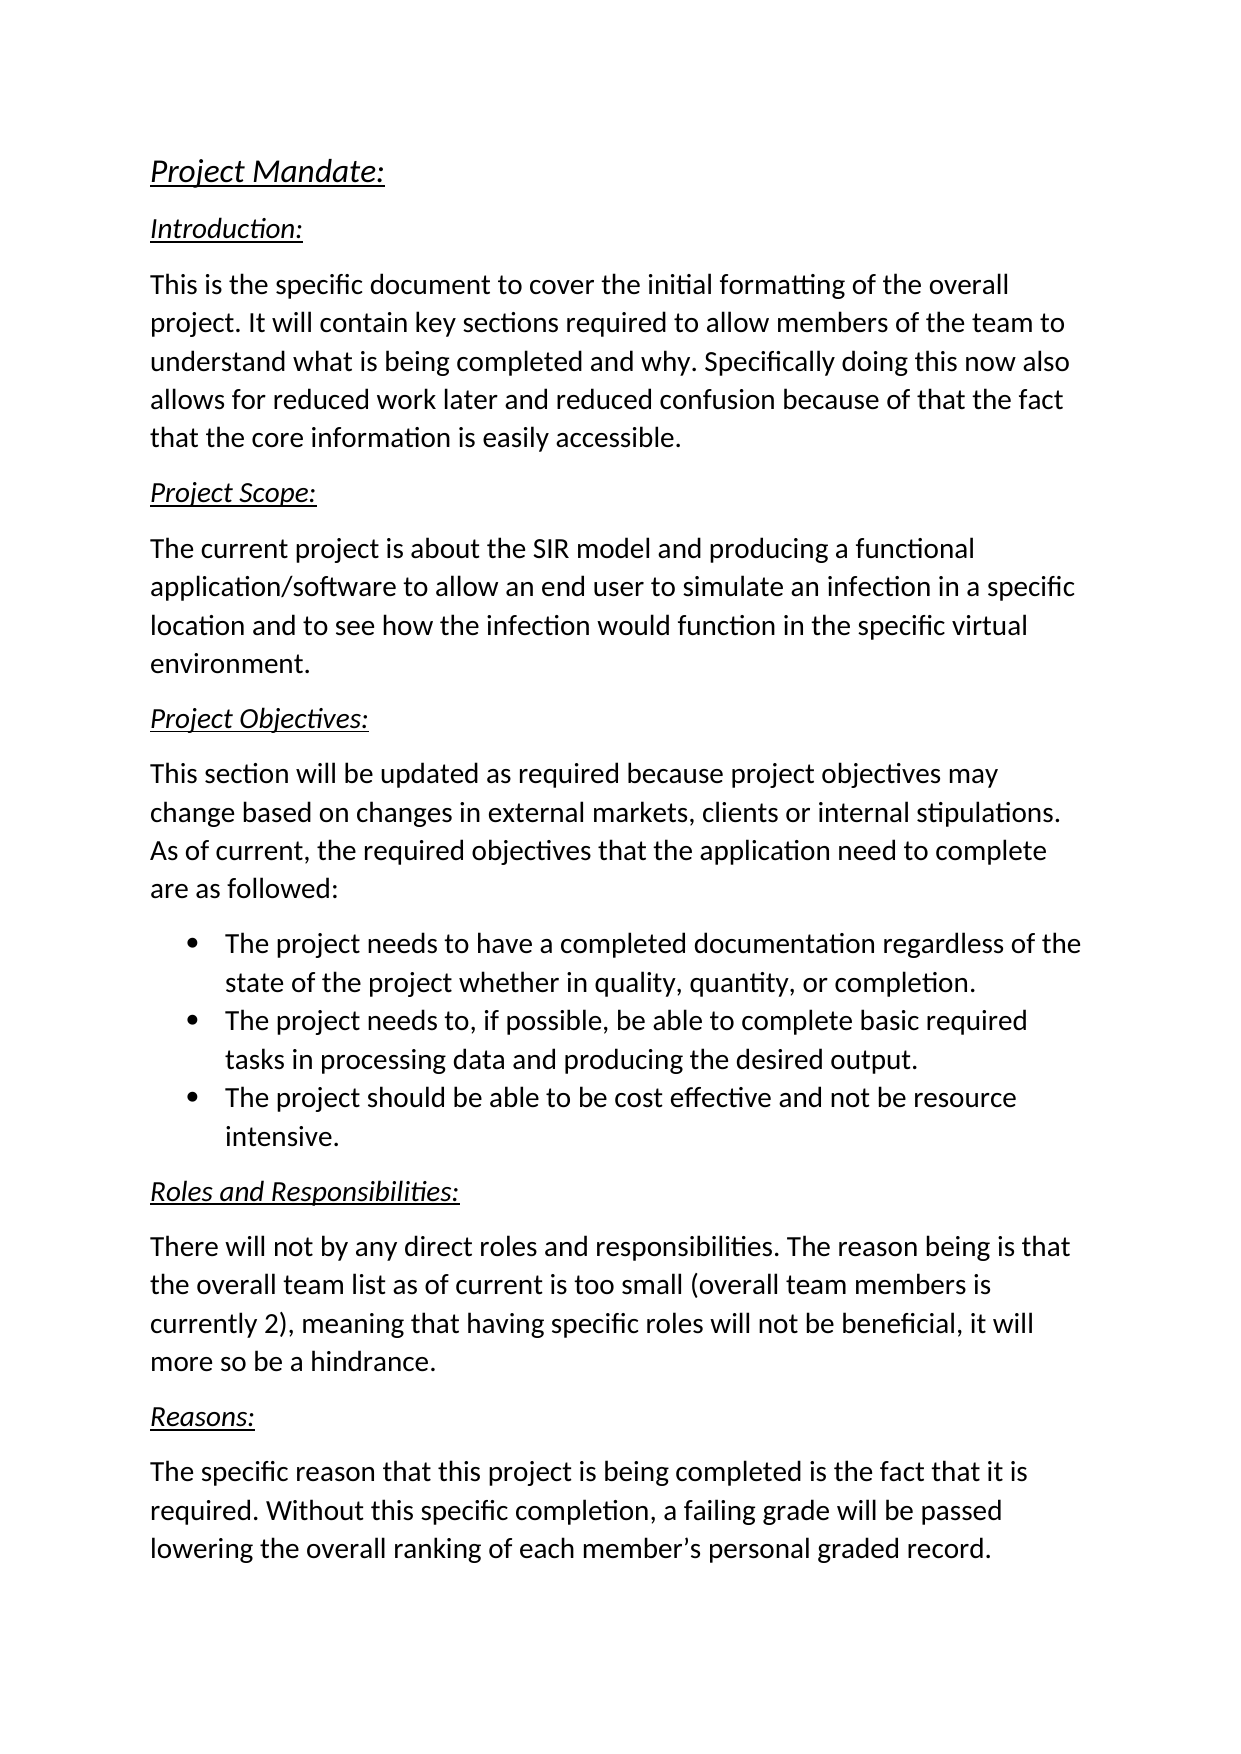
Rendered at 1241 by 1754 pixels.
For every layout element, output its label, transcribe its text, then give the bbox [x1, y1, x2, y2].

text This is the specific document to cover the initial formatting of the overall project. It will contain key sections required to allow members of the team to understand what is being completed and why. Specifically doing this now also allows for reduced work later and reduced confusion because of that the fact that the core information is easily accessible. [150, 266, 1090, 455]
text The current project is about the SIR model and producing a functional application/software to allow an end user to simulate an infection in a specific location and to see how the infection would function in the specific virtual environment. [150, 530, 1090, 681]
text Introduction: [150, 211, 1090, 246]
text There will not by any direct roles and responsibilities. The reason being is that the overall team list as of current is too small (overall team members is currently 2), meaning that having specific roles will not be beneficial, it will more so be a hindrance. [150, 1228, 1090, 1379]
text This section will be updated as required because project objectives may change based on changes in external markets, clients or internal stipulations. As of current, the required objectives that the application need to complete are as followed: [150, 755, 1090, 906]
text Project Mandate: [150, 150, 1090, 191]
list The project needs to, if possible, be able to complete basic required tasks in processing data and producing the desired output. [187, 1002, 1090, 1077]
list The project needs to have a completed documentation regardless of the state of the project whether in quality, quantity, or completion. [187, 926, 1090, 1000]
text Project Objectives: [150, 700, 1090, 736]
text The specific reason that this project is being completed is the fact that it is required. Without this specific completion, a failing grade will be passed lowering the overall ranking of each member’s personal graded record. [150, 1453, 1090, 1566]
text Roles and Responsibilities: [150, 1173, 1090, 1208]
text Reasons: [150, 1398, 1090, 1434]
text Project Scope: [150, 474, 1090, 510]
list The project should be able to be cost effective and not be resource intensive. [187, 1079, 1090, 1153]
